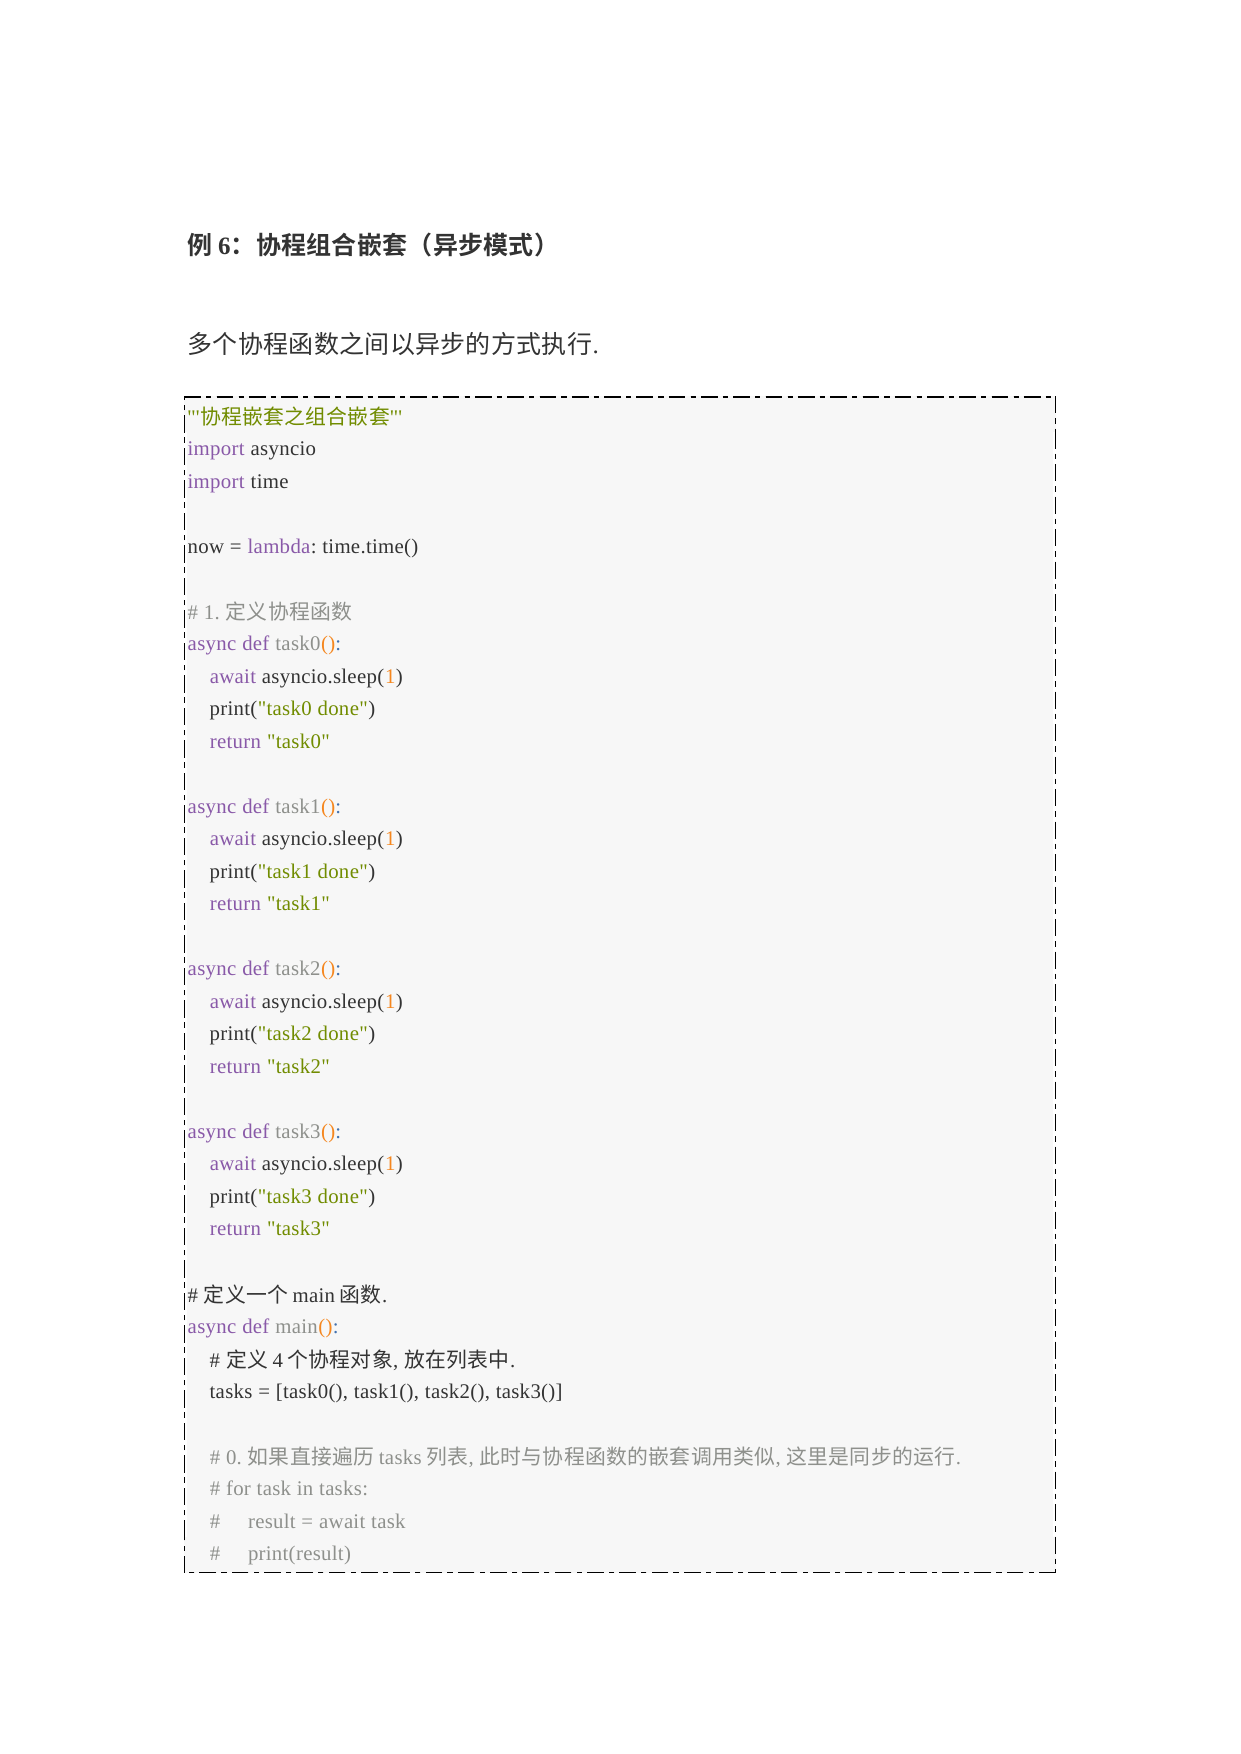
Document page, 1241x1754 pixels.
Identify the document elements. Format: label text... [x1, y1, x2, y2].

text return "task0" [187, 724, 1053, 757]
text return "task3" [187, 1212, 1053, 1244]
text await asyncio.sleep(1) [187, 822, 1053, 854]
text await asyncio.sleep(1) [187, 984, 1053, 1017]
text return "task1" [187, 887, 1053, 919]
text async def task3(): [187, 1114, 1053, 1147]
text print("task1 done") [187, 854, 1053, 887]
text # 0. 如果直接遍历tasks列表, 此时与协程函数的嵌套调用类似, 这里是同步的运行. [187, 1439, 1053, 1472]
text '''协程嵌套之组合嵌套''' [184, 396, 1056, 432]
text tasks = [task0(), task1(), task2(), task3()] [187, 1374, 1053, 1407]
text now = lambda: time.time() [187, 529, 1053, 562]
text # result = await task [187, 1504, 1053, 1534]
text print("task2 done") [187, 1017, 1053, 1049]
text async def task1(): [187, 789, 1053, 822]
text import asyncio [187, 432, 1053, 464]
text await asyncio.sleep(1) [187, 1147, 1053, 1179]
text # 定义4个协程对象, 放在列表中. [187, 1342, 1053, 1374]
text # print(result) [184, 1534, 1056, 1573]
text # 定义一个main函数. [187, 1277, 1053, 1309]
subtitle 例6：协程组合嵌套（异步模式） [187, 211, 1053, 276]
text print("task0 done") [187, 692, 1053, 724]
text print("task3 done") [187, 1179, 1053, 1212]
text import time [187, 464, 1053, 497]
text 多个协程函数之间以异步的方式执行. [187, 310, 1053, 375]
text async def task2(): [187, 952, 1053, 984]
text async def task0(): [187, 627, 1053, 659]
text async def main(): [187, 1309, 1053, 1342]
text # for task in tasks: [187, 1472, 1053, 1504]
text return "task2" [187, 1049, 1053, 1082]
text # 1. 定义协程函数 [187, 594, 1053, 627]
text await asyncio.sleep(1) [187, 659, 1053, 692]
